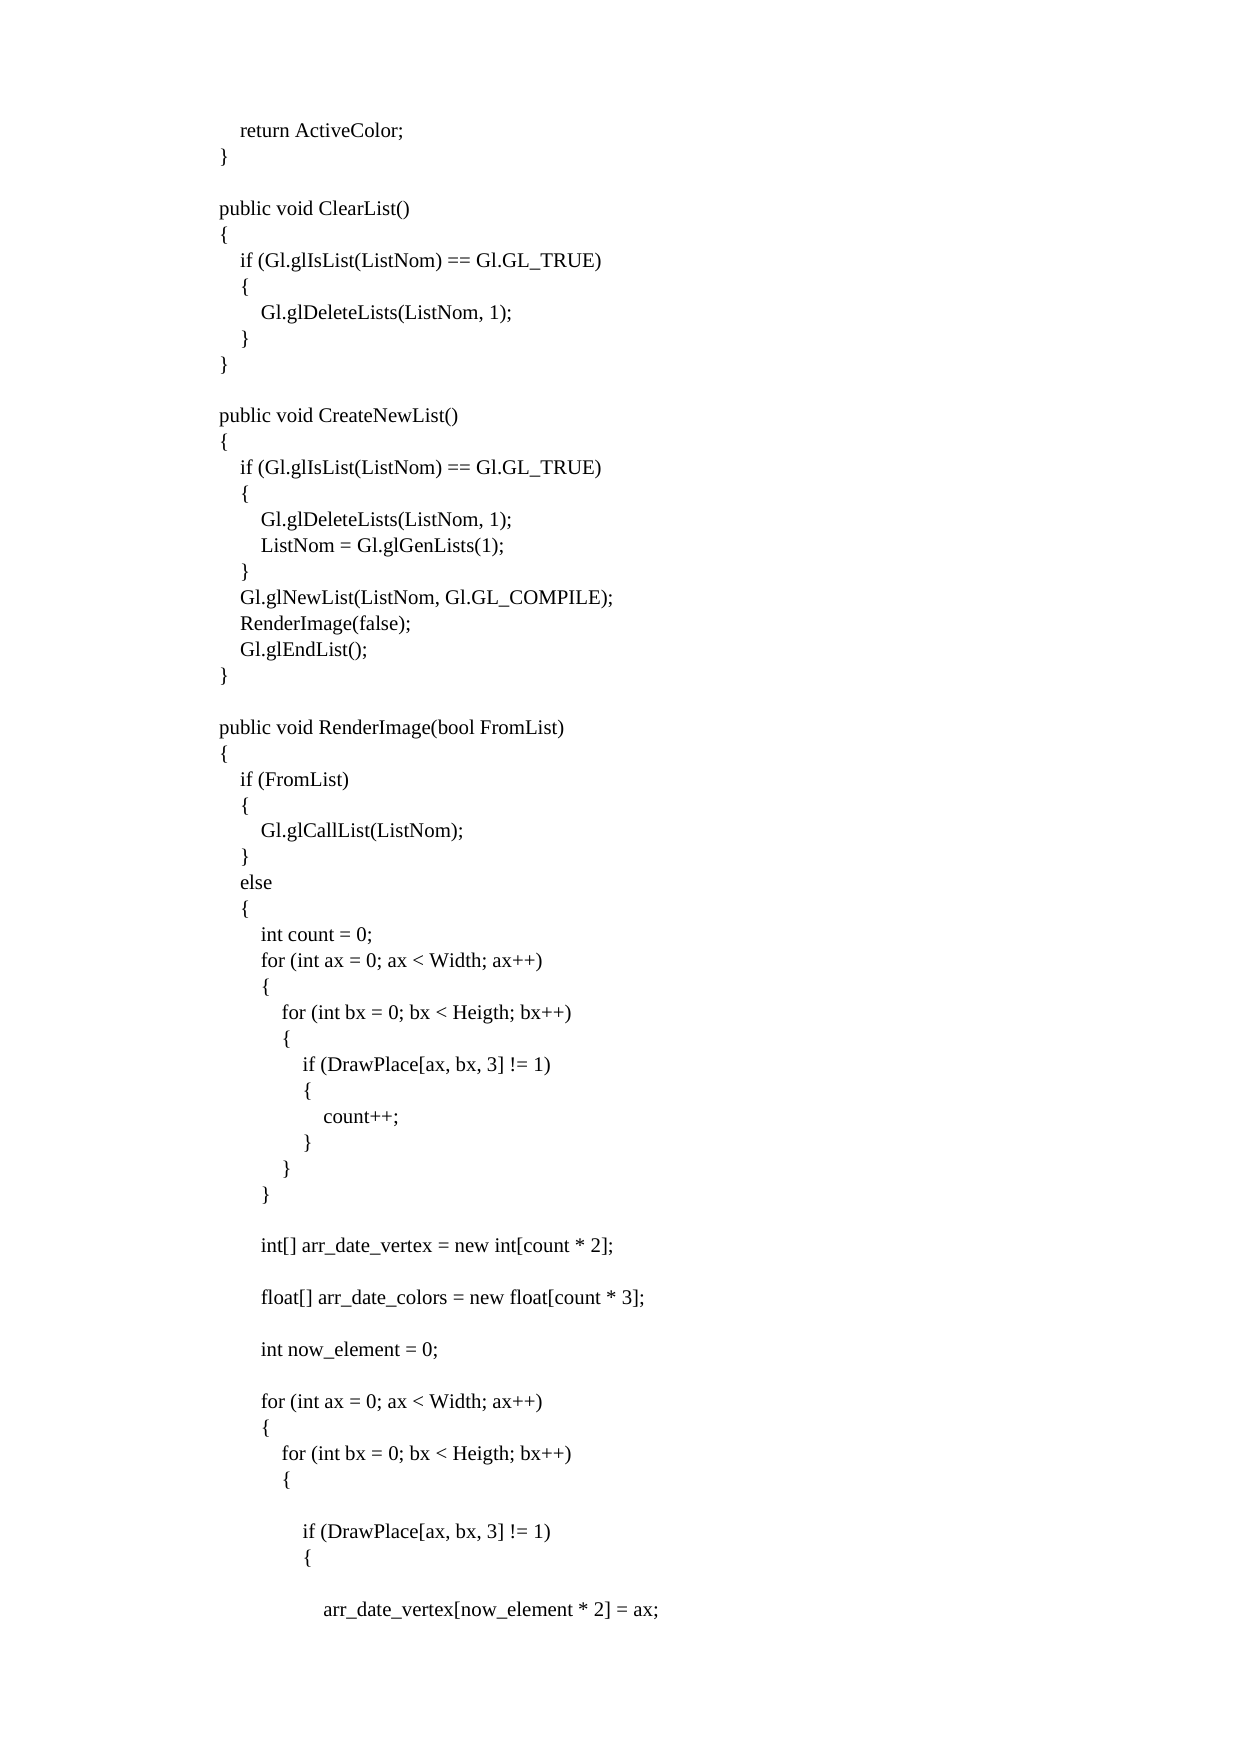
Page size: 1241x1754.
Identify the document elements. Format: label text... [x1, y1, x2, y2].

text for (int ax = 0; ax < Width; ax++) [177, 948, 1152, 972]
text arr_date_vertex[now_element * 2] = ax; [177, 1597, 1152, 1621]
text Gl.glDeleteLists(ListNom, 1); [177, 507, 1152, 531]
text { [177, 429, 1152, 453]
text if (FromList) [177, 767, 1152, 791]
text } [177, 844, 1152, 868]
text { [177, 974, 1152, 998]
text } [177, 559, 1152, 583]
text else [177, 870, 1152, 894]
text } [177, 1156, 1152, 1180]
text } [177, 1130, 1152, 1154]
text if (Gl.glIsList(ListNom) == Gl.GL_TRUE) [177, 455, 1152, 479]
text public void ClearList() [177, 196, 1152, 220]
text { [177, 274, 1152, 298]
text return ActiveColor; [177, 118, 1152, 142]
text { [177, 1545, 1152, 1569]
text } [177, 1182, 1152, 1206]
text int count = 0; [177, 922, 1152, 946]
text { [177, 222, 1152, 246]
text { [177, 1415, 1152, 1439]
text } [177, 326, 1152, 350]
text { [177, 1078, 1152, 1102]
text if (Gl.glIsList(ListNom) == Gl.GL_TRUE) [177, 248, 1152, 272]
text { [177, 896, 1152, 920]
text for (int ax = 0; ax < Width; ax++) [177, 1389, 1152, 1413]
text Gl.glDeleteLists(ListNom, 1); [177, 300, 1152, 324]
text count++; [177, 1104, 1152, 1128]
text if (DrawPlace[ax, bx, 3] != 1) [177, 1052, 1152, 1076]
text { [177, 1026, 1152, 1050]
text { [177, 741, 1152, 765]
text RenderImage(false); [177, 611, 1152, 635]
text int[] arr_date_vertex = new int[count * 2]; [177, 1233, 1152, 1257]
text Gl.glEndList(); [177, 637, 1152, 661]
text { [177, 1467, 1152, 1491]
text public void RenderImage(bool FromList) [177, 715, 1152, 739]
text float[] arr_date_colors = new float[count * 3]; [177, 1285, 1152, 1309]
text for (int bx = 0; bx < Heigth; bx++) [177, 1000, 1152, 1024]
text } [177, 144, 1152, 168]
text if (DrawPlace[ax, bx, 3] != 1) [177, 1519, 1152, 1543]
text } [177, 352, 1152, 376]
text public void CreateNewList() [177, 403, 1152, 427]
text int now_element = 0; [177, 1337, 1152, 1361]
text { [177, 792, 1152, 817]
text { [177, 481, 1152, 505]
text ListNom = Gl.glGenLists(1); [177, 533, 1152, 557]
text Gl.glCallList(ListNom); [177, 818, 1152, 842]
text } [177, 663, 1152, 687]
text for (int bx = 0; bx < Heigth; bx++) [177, 1441, 1152, 1465]
text Gl.glNewList(ListNom, Gl.GL_COMPILE); [177, 585, 1152, 609]
